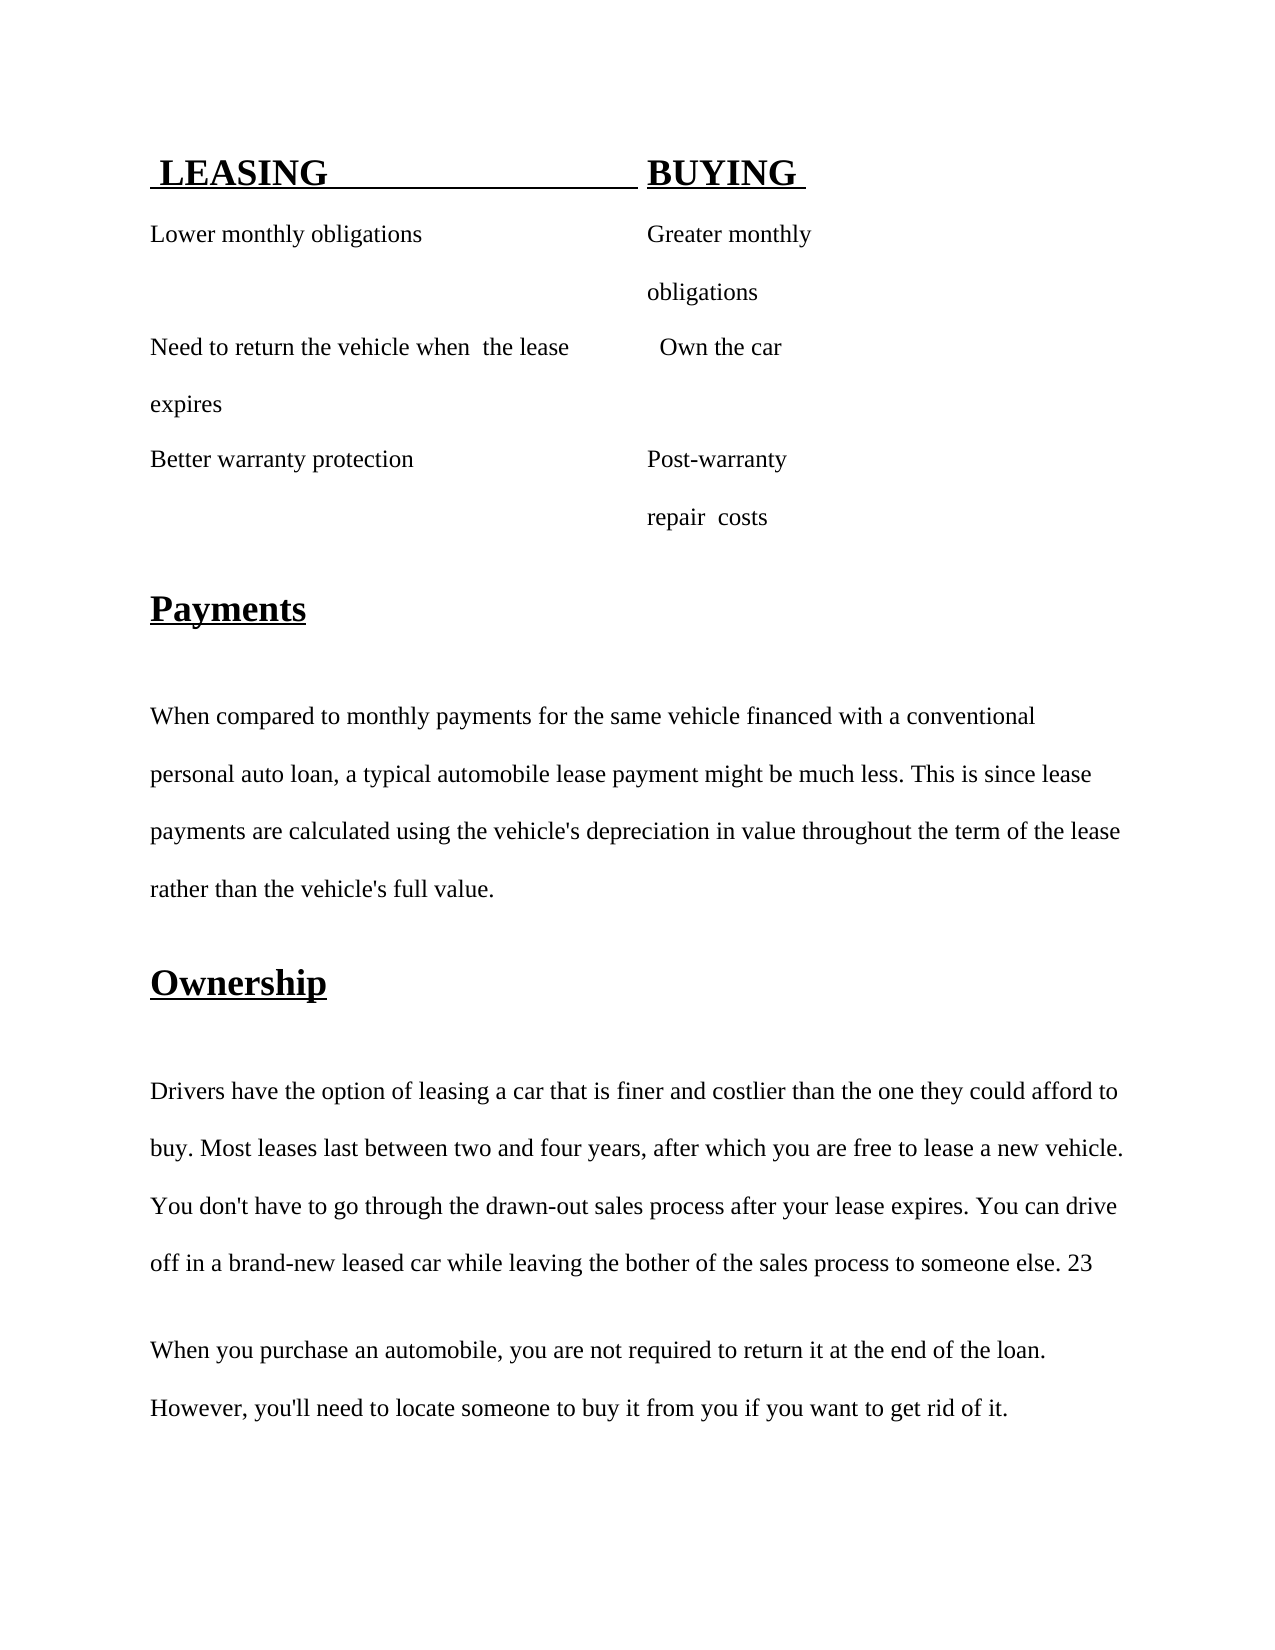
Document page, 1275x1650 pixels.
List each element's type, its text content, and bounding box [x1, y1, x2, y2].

table_cell Better warranty protection [150, 444, 647, 557]
text Payments [150, 586, 1125, 629]
text When compared to monthly payments for the same vehicle financed with a conventional personal auto loan, a typical automobile lease payment might be much less. This is since lease payments are calculated using the vehicle's depreciation in value throughout the term of the lease rather than the vehicle's full value. [150, 701, 1125, 903]
table_cell Post-warranty repair costs [647, 444, 821, 557]
text When you purchase an automobile, you are not required to return it at the end of the loan. However, you'll need to locate someone to buy it from you if you want to get rid of it. [150, 1335, 1125, 1421]
text Ownership [150, 961, 1125, 1004]
text Drivers have the option of leasing a car that is finer and costlier than the one they could afford to buy. Most leases last between two and four years, after which you are free to lease a new vehicle. You don't have to go through the drawn-out sales process after your lease expires. You can drive off in a brand-new leased car while leaving the bother of the sales process to someone else. 23 [150, 1076, 1125, 1277]
table_cell Need to return the vehicle when the lease expires [150, 332, 647, 444]
table_header LEASING [150, 150, 647, 219]
table_cell Own the car [647, 332, 821, 444]
table_header BUYING [647, 150, 821, 219]
table_cell Greater monthly obligations [647, 219, 821, 332]
table_cell Lower monthly obligations [150, 219, 647, 332]
